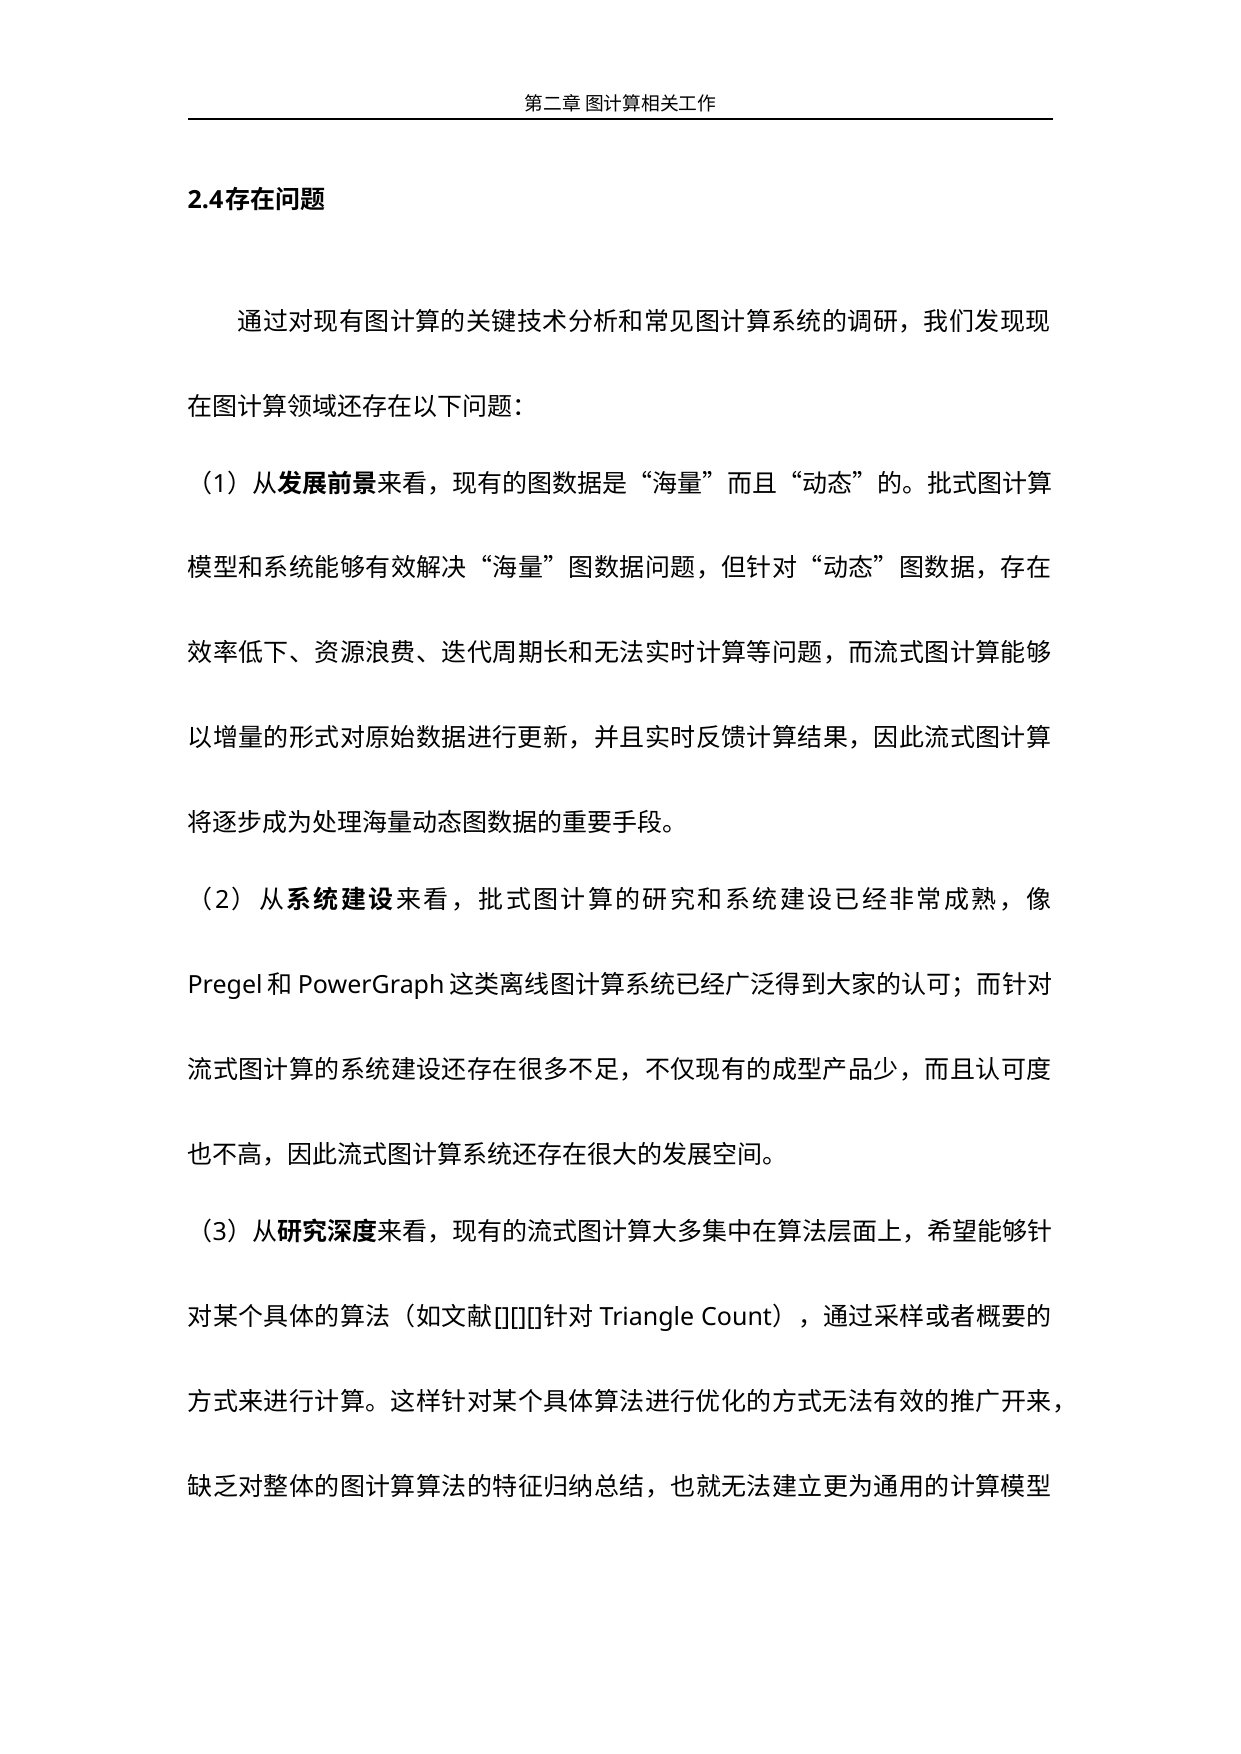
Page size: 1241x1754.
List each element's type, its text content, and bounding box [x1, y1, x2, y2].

text （2）从系统建设来看，批式图计算的研究和系统建设已经非常成熟，像Pregel和PowerGraph这类离线图计算系统已经广泛得到大家的认可；而针对流式图计算的系统建设还存在很多不足，不仅现有的成型产品少，而且认可度也不高，因此流式图计算系统还存在很大的发展空间。 [187, 864, 1053, 1186]
text （1）从发展前景来看，现有的图数据是“海量”而且“动态”的。批式图计算模型和系统能够有效解决“海量”图数据问题，但针对“动态”图数据，存在效率低下、资源浪费、迭代周期长和无法实时计算等问题，而流式图计算能够以增量的形式对原始数据进行更新，并且实时反馈计算结果，因此流式图计算将逐步成为处理海量动态图数据的重要手段。 [187, 447, 1053, 855]
subtitle 存在问题 [187, 164, 1053, 232]
text 通过对现有图计算的关键技术分析和常见图计算系统的调研，我们发现现在图计算领域还存在以下问题： [187, 285, 1053, 438]
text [187, 1195, 1053, 1518]
